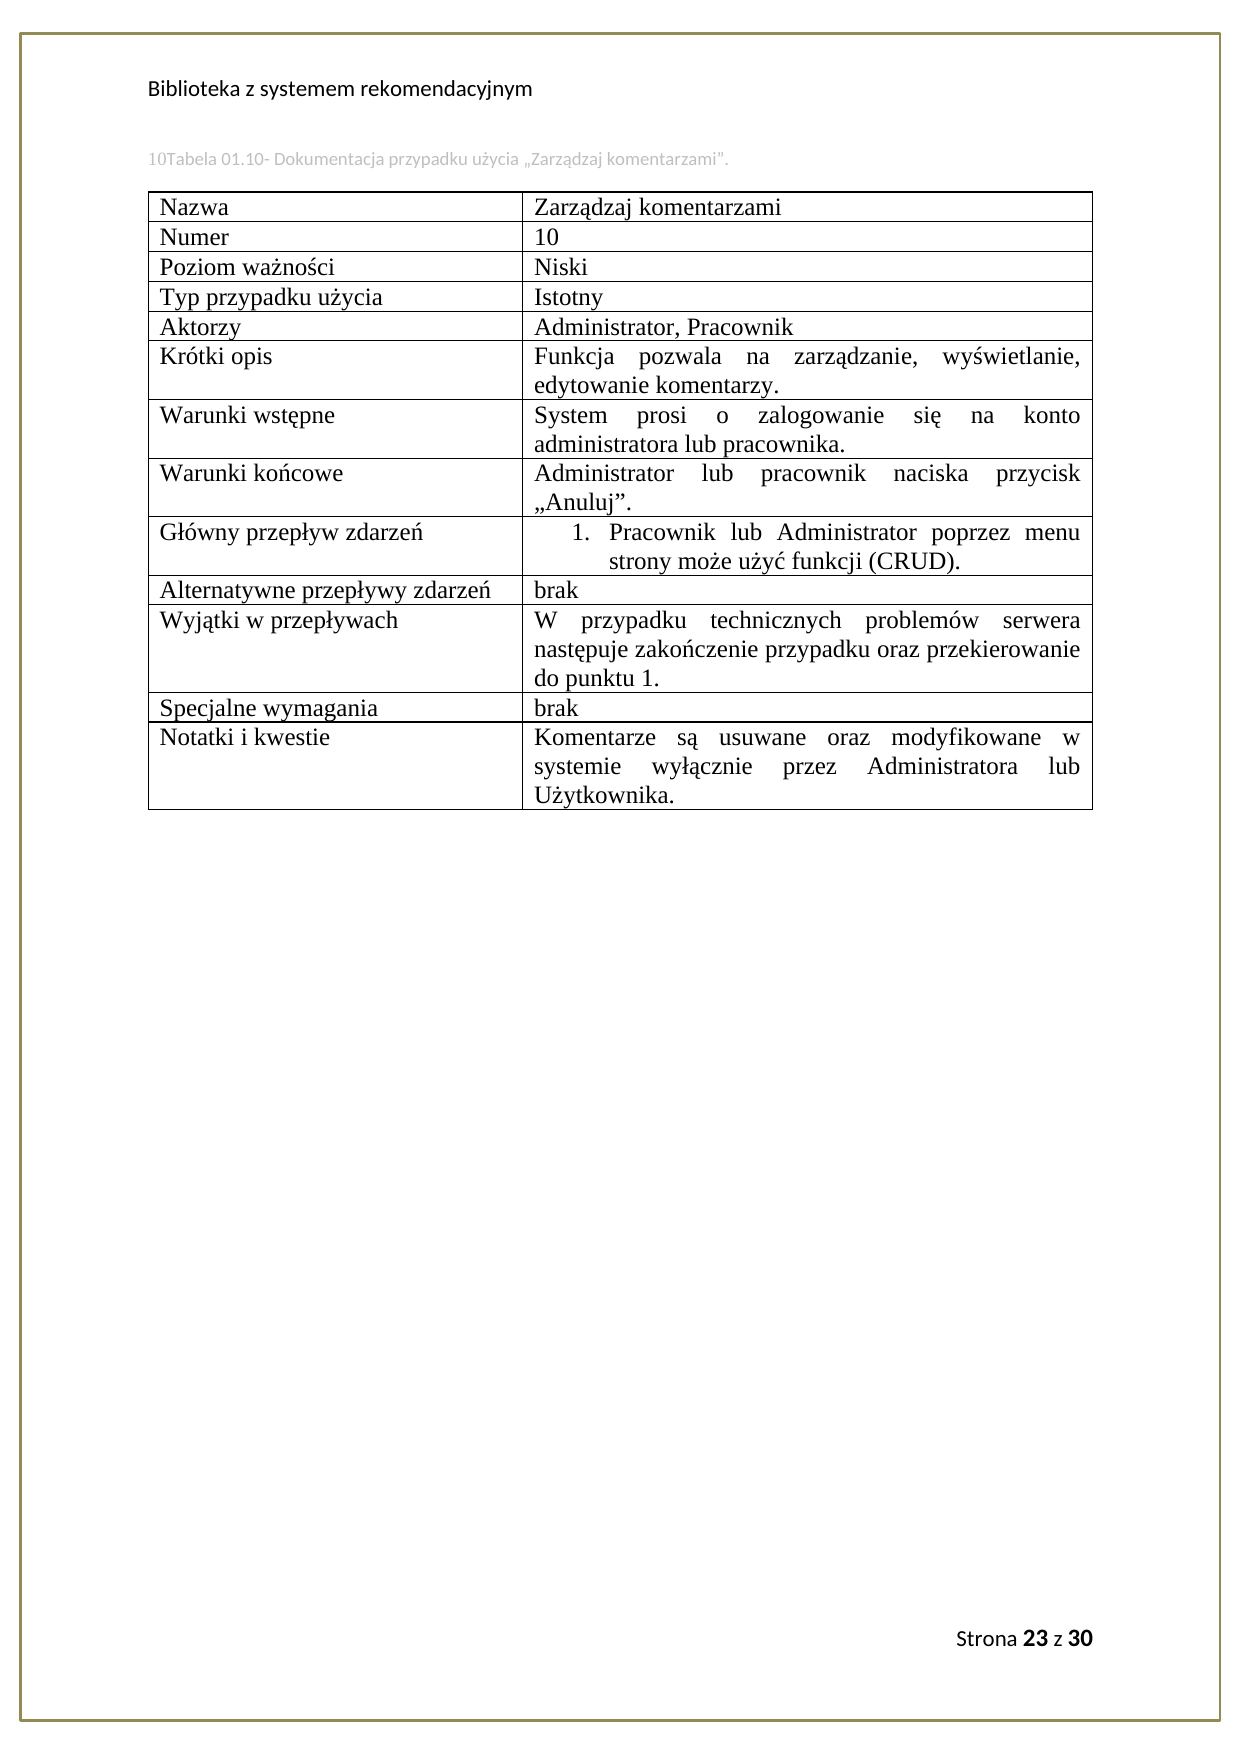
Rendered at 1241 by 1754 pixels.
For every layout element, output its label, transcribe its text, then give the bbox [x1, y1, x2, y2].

table_cell W przypadku technicznych problemów serwera następuje zakończenie przypadku oraz przekierowanie do punktu 1. [523, 605, 1092, 692]
table_cell Aktorzy [149, 312, 522, 340]
table_cell Administrator, Pracownik [523, 312, 1092, 340]
table_cell Warunki końcowe [149, 459, 522, 516]
table_cell Pracownik lub Administrator poprzez menu strony może użyć funkcji (CRUD). [523, 517, 1092, 574]
table_cell Funkcja pozwala na zarządzanie, wyświetlanie, edytowanie komentarzy. [523, 341, 1092, 399]
table_cell Administrator lub pracownik naciska przycisk „Anuluj”. [523, 459, 1092, 516]
table_header Zarządzaj komentarzami [523, 193, 1092, 221]
table_cell Warunki wstępne [149, 400, 522, 457]
table_cell Istotny [523, 282, 1092, 311]
table_cell Komentarze są usuwane oraz modyfikowane w systemie wyłącznie przez Administratora lub Użytkownika. [523, 723, 1092, 809]
table_cell brak [523, 576, 1092, 604]
table_cell Notatki i kwestie [149, 723, 522, 809]
table_cell Alternatywne przepływy zdarzeń [149, 576, 522, 604]
table_cell Numer [149, 222, 522, 251]
table_cell Główny przepływ zdarzeń [149, 517, 522, 574]
table_cell brak [523, 693, 1092, 721]
table_cell System prosi o zalogowanie się na konto administratora lub pracownika. [523, 400, 1092, 457]
table_cell Typ przypadku użycia [149, 282, 522, 311]
table_cell Niski [523, 252, 1092, 281]
text 10Tabela 01.10- Dokumentacja przypadku użycia „Zarządzaj komentarzami”. [148, 148, 1093, 171]
table_cell 10 [523, 222, 1092, 251]
table_cell Wyjątki w przepływach [149, 605, 522, 692]
table_cell Krótki opis [149, 341, 522, 399]
table_cell Specjalne wymagania [149, 693, 522, 721]
table_cell Poziom ważności [149, 252, 522, 281]
table_header Nazwa [149, 193, 522, 221]
